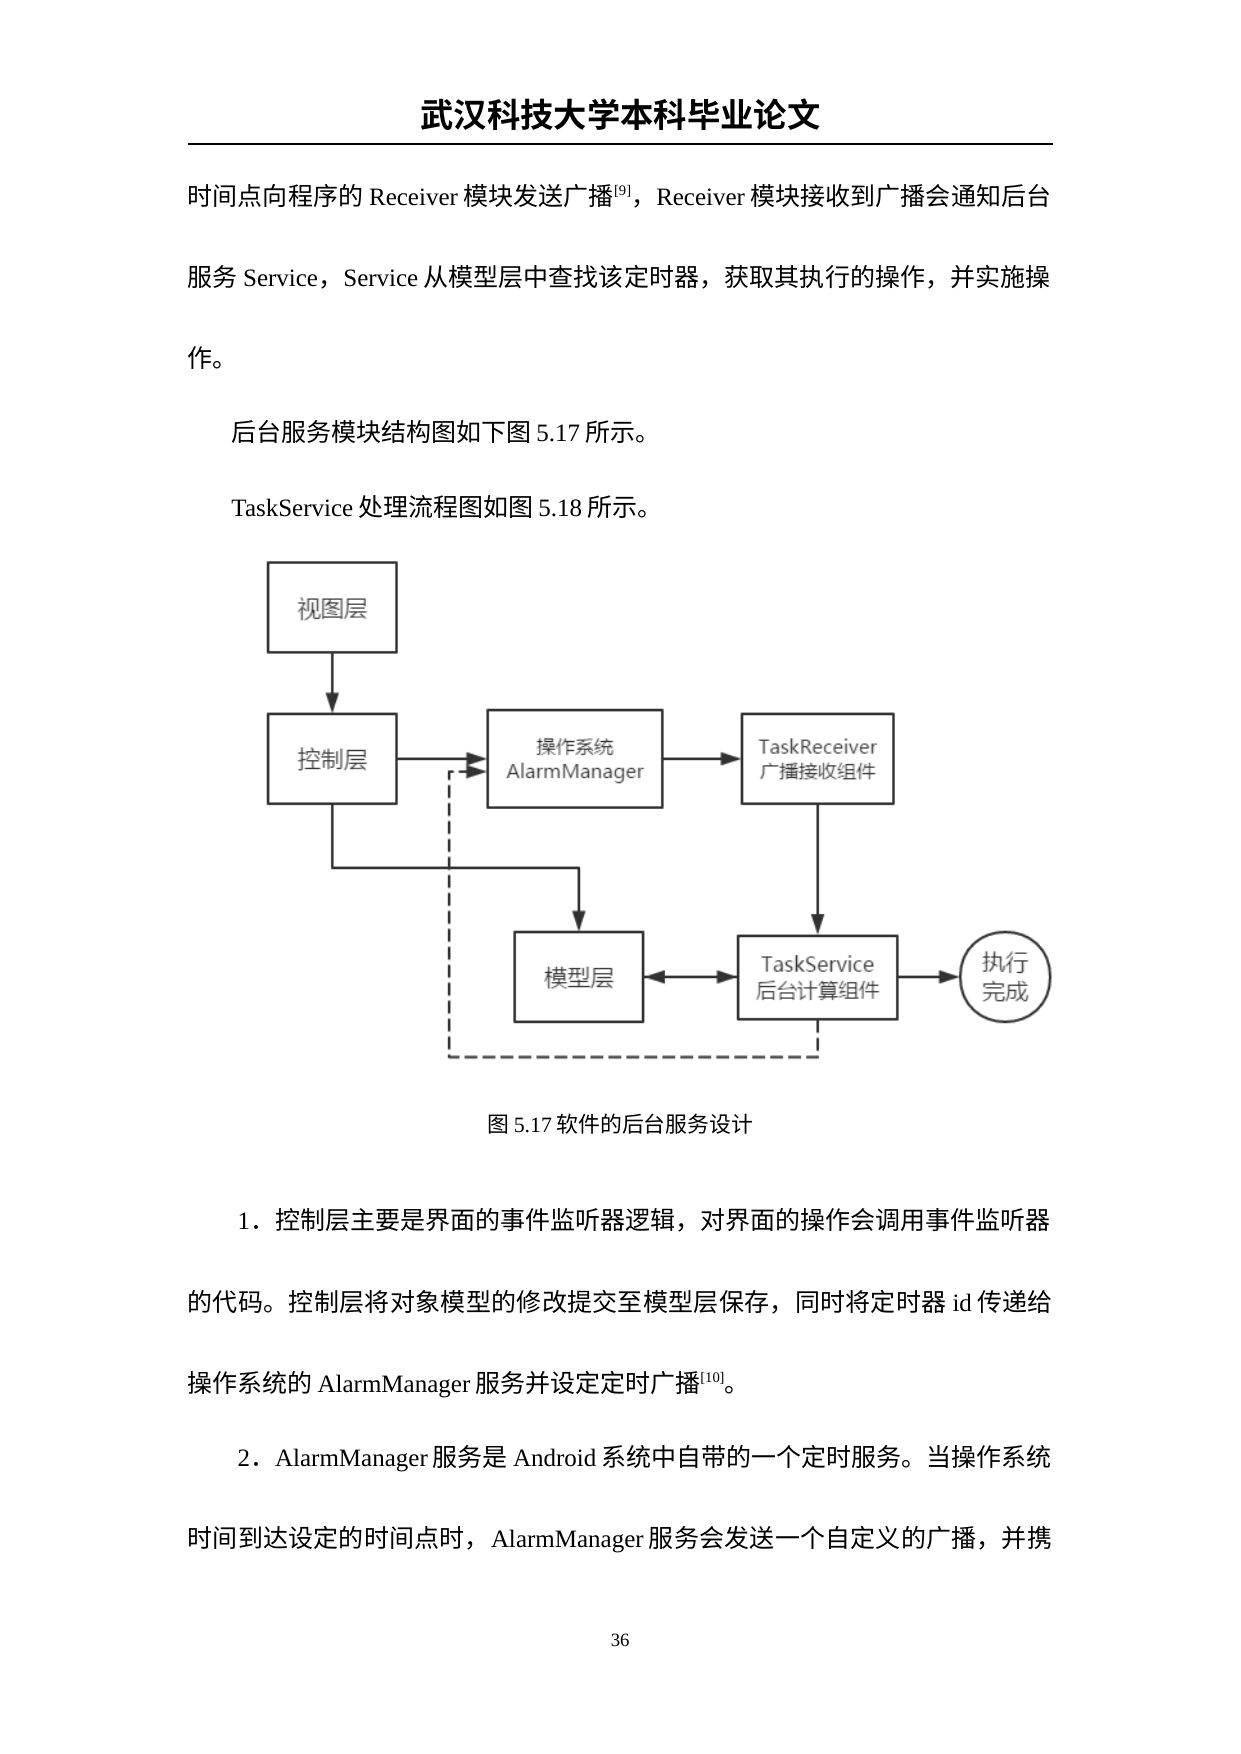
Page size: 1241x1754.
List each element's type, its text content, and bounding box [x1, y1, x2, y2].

text TaskService处理流程图如图5.18所示。 [187, 473, 1053, 538]
text 图5.17软件的后台服务设计 [187, 1106, 1053, 1139]
list 控制层主要是界面的事件监听器逻辑，对界面的操作会调用事件监听器的代码。控制层将对象模型的修改提交至模型层保存，同时将定时器id传递给操作系统的AlarmManager服务并设定定时广播[10]。 [187, 1186, 1053, 1414]
picture [231, 546, 1076, 1081]
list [187, 1423, 1053, 1569]
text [187, 162, 1053, 389]
text 后台服务模块结构图如下图5.17所示。 [187, 398, 1053, 463]
